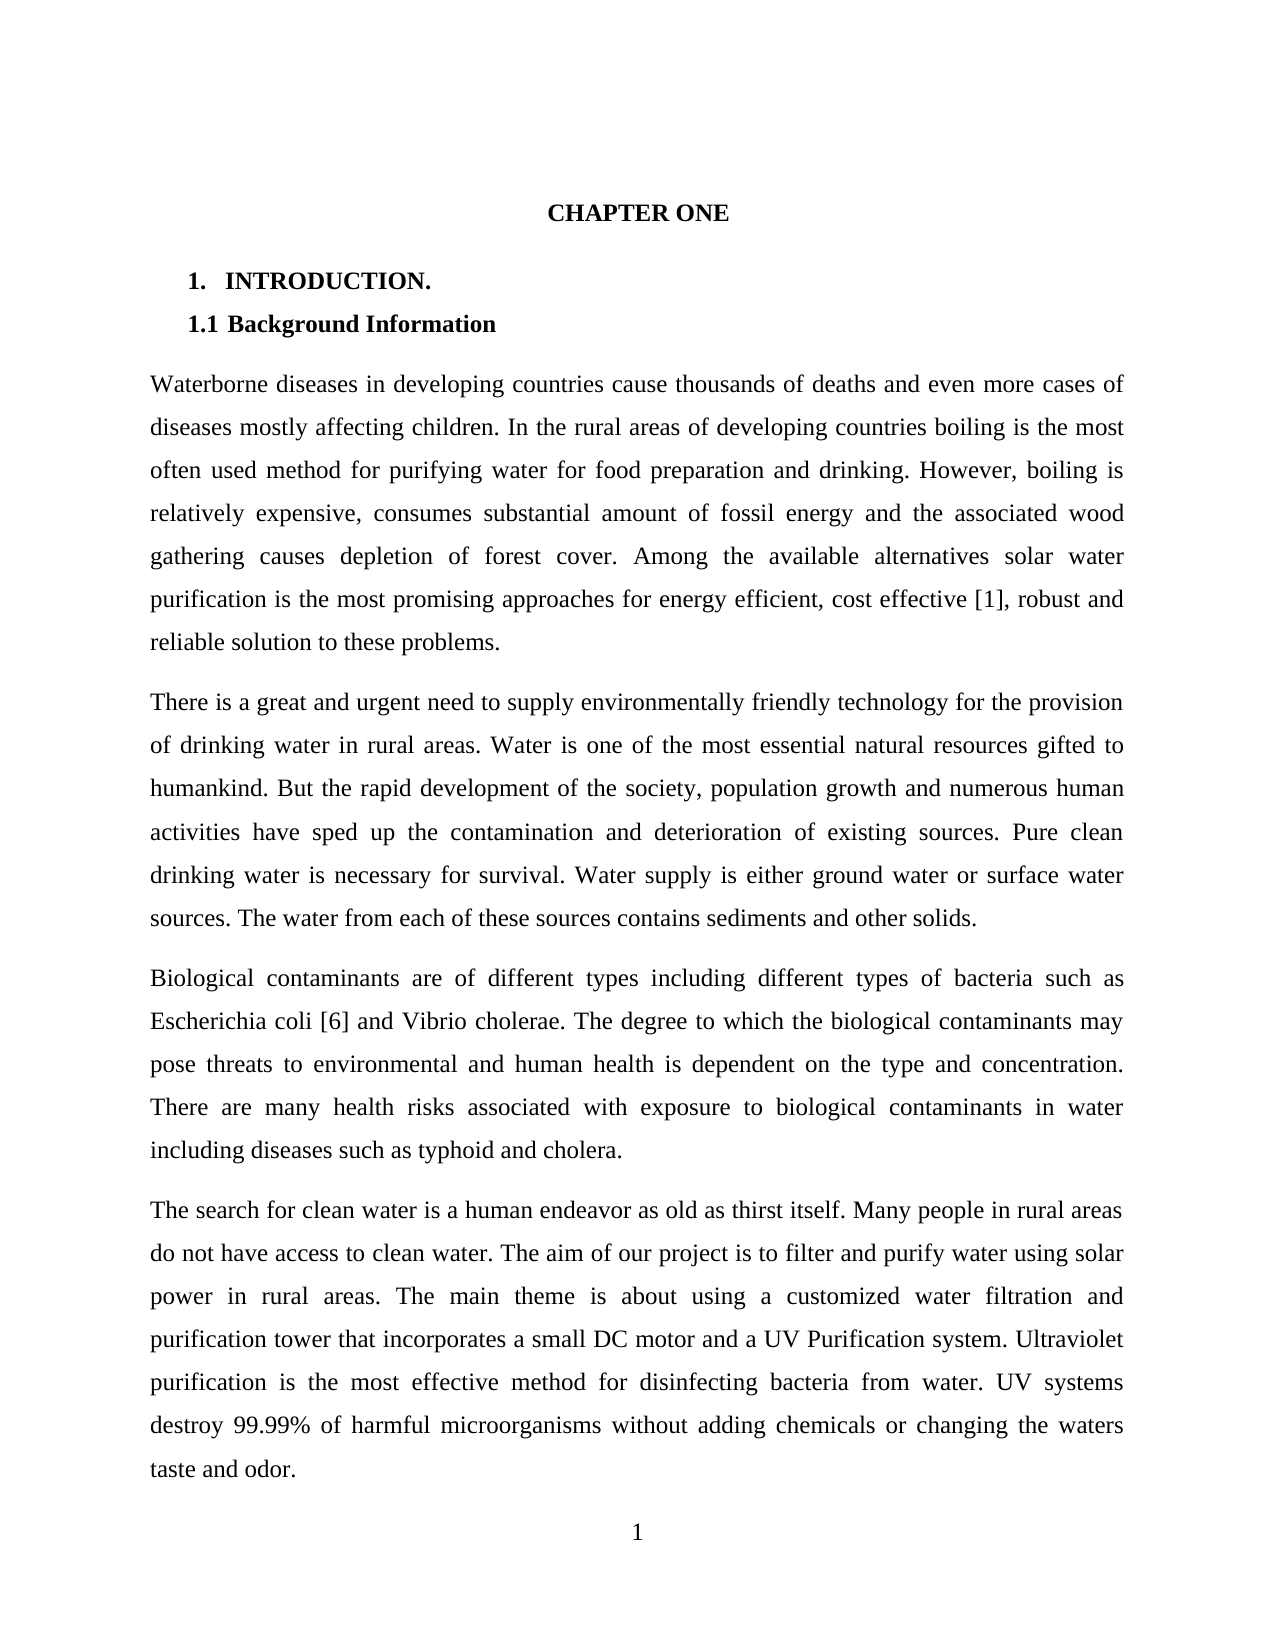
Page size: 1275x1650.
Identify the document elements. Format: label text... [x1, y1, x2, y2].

text The search for clean water is a human endeavor as old as thirst itself. Many people in rural areas do not have access to clean water. The aim of our project is to filter and purify water using solar power in rural areas. The main theme is about using a customized water filtration and purification tower that incorporates a small DC motor and a UV Purification system. Ultraviolet purification is the most effective method for disinfecting bacteria from water. UV systems destroy 99.99% of harmful microorganisms without adding chemicals or changing the waters taste and odor. [150, 1195, 1125, 1482]
subtitle INTRODUCTION. [187, 266, 1125, 294]
subtitle Background Information [187, 309, 1125, 338]
text Waterborne diseases in developing countries cause thousands of deaths and even more cases of diseases mostly affecting children. In the rural areas of developing countries boiling is the most often used method for purifying water for food preparation and drinking. However, boiling is relatively expensive, consumes substantial amount of fossil energy and the associated wood gathering causes depletion of forest cover. Among the available alternatives solar water purification is the most promising approaches for energy efficient, cost effective [1], robust and reliable solution to these problems. [150, 369, 1125, 656]
text There is a great and urgent need to supply environmentally friendly technology for the provision of drinking water in rural areas. Water is one of the most essential natural resources gifted to humankind. But the rapid development of the society, population growth and numerous human activities have sped up the contamination and deterioration of existing sources. Pure clean drinking water is necessary for survival. Water supply is either ground water or surface water sources. The water from each of these sources contains sediments and other solids. [150, 687, 1125, 932]
text CHAPTER ONE [150, 198, 1127, 226]
text Biological contaminants are of different types including different types of bacteria such as Escherichia coli [6] and Vibrio cholerae. The degree to which the biological contaminants may pose threats to environmental and human health is dependent on the type and concentration. There are many health risks associated with exposure to biological contaminants in water including diseases such as typhoid and cholera. [150, 963, 1125, 1164]
